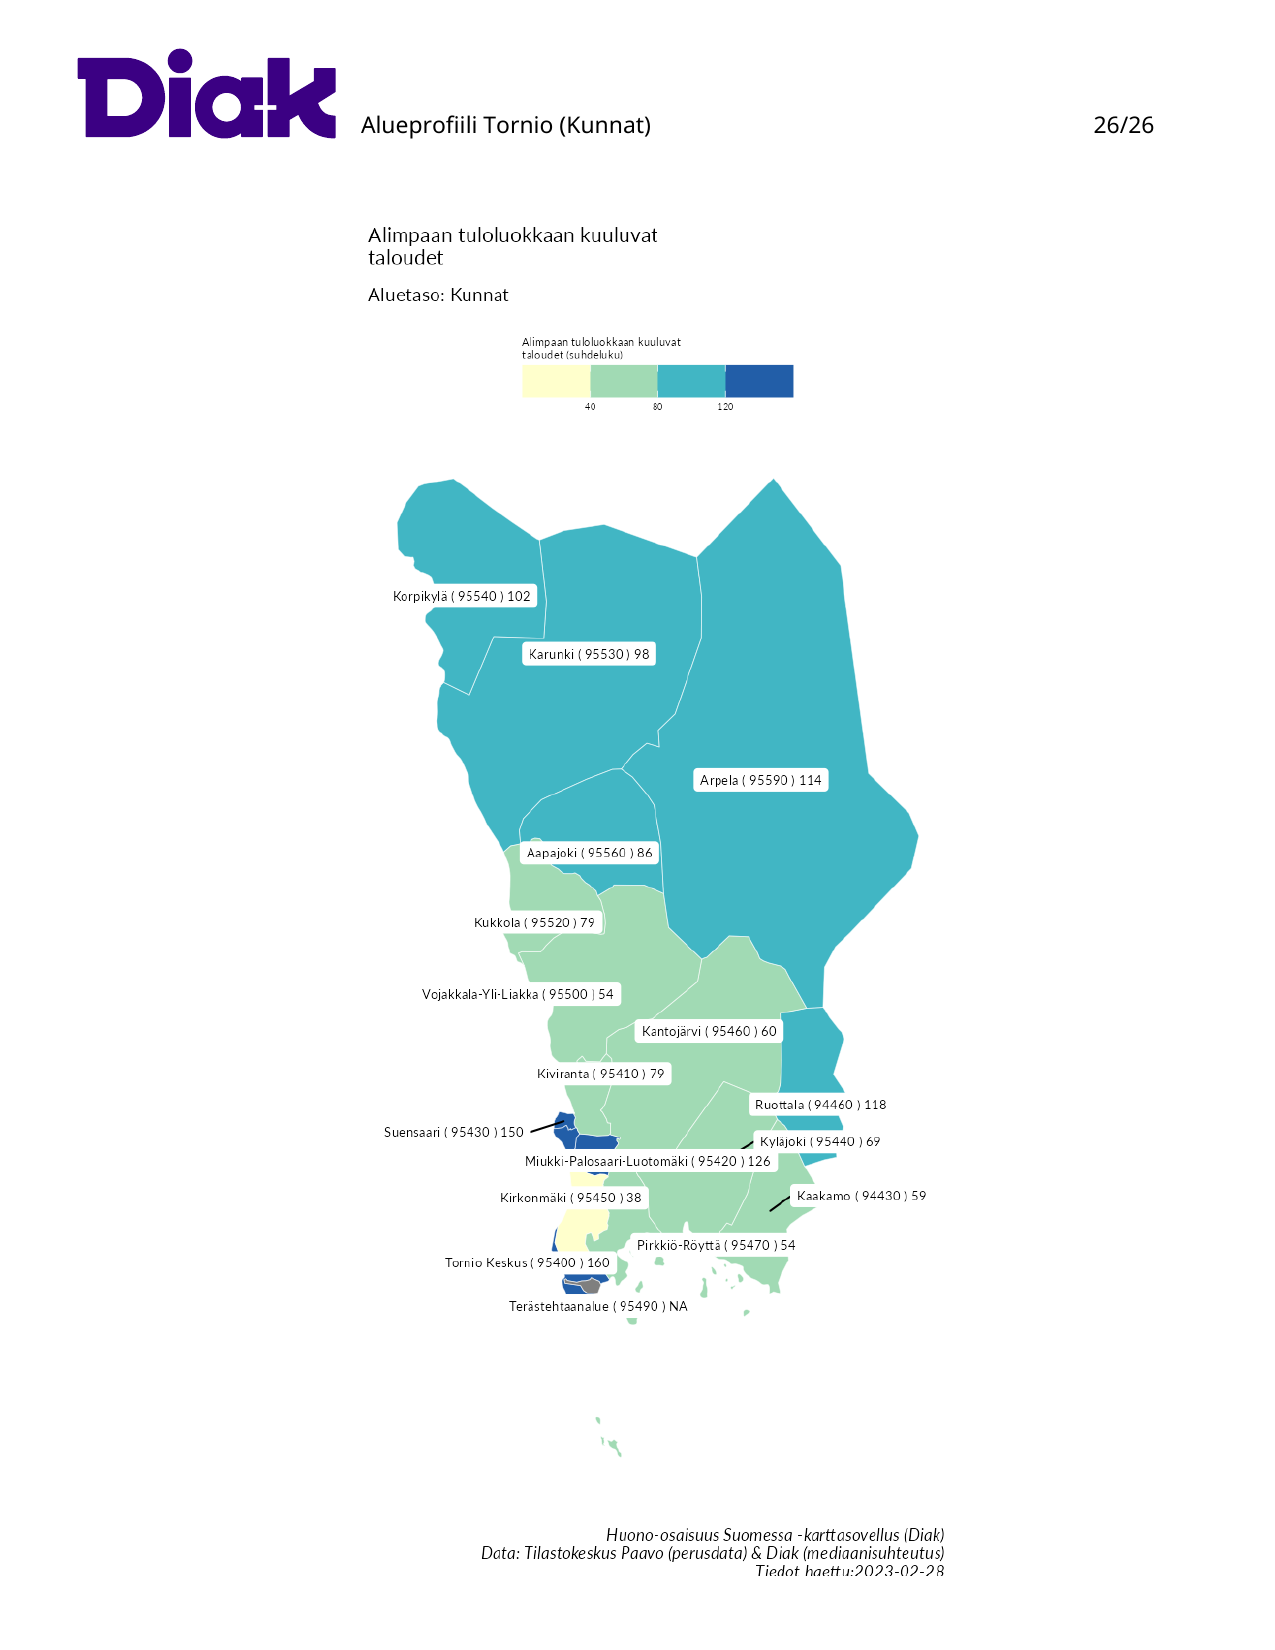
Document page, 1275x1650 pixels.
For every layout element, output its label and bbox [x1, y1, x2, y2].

picture [93, 172, 1219, 1576]
